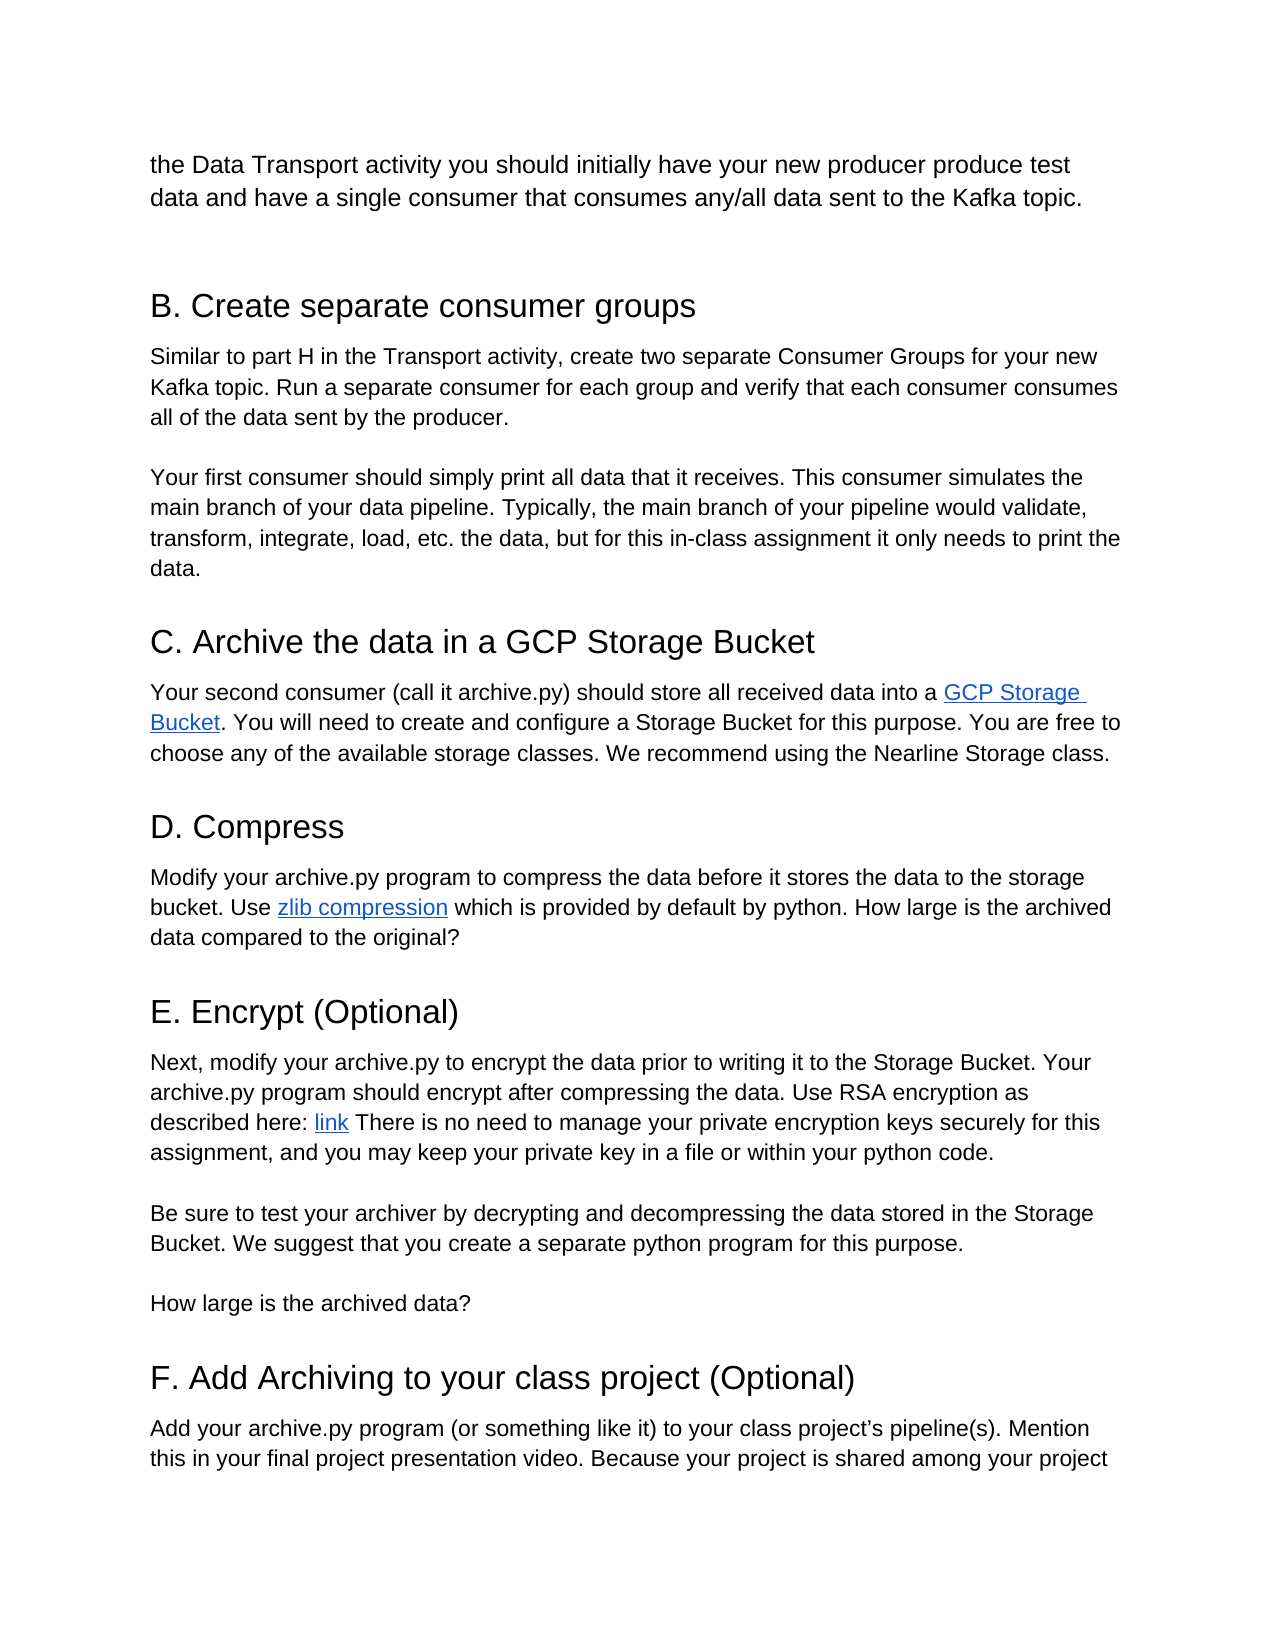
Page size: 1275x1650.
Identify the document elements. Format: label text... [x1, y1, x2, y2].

text How large is the archived data? [150, 1290, 1125, 1317]
subtitle C. Archive the data in a GCP Storage Bucket [150, 622, 1125, 661]
text Next, modify your archive.py to encrypt the data prior to writing it to the Storage Bucket. Your archive.py program should encrypt after compressing the data. Use RSA encryption as described here: link There is no need to manage your private encryption keys securely for this assignment, and you may keep your private key in a file or within your python code. [150, 1049, 1125, 1166]
subtitle B. Create separate consumer groups [150, 287, 1125, 325]
subtitle D. Compress [150, 807, 1125, 846]
text Be sure to test your archiver by decrypting and decompressing the data stored in the Storage Bucket. We suggest that you create a separate python program for this purpose. [150, 1200, 1125, 1256]
subtitle F. Add Archiving to your class project (Optional) [150, 1358, 1125, 1396]
text Your second consumer (call it archive.py) should store all received data into a GCP Storage Bucket. You will need to create and configure a Storage Bucket for this purpose. You are free to choose any of the available storage classes. We recommend using the Nearline Storage class. [150, 679, 1125, 766]
text Your first consumer should simply print all data that it receives. This consumer simulates the main branch of your data pipeline. Typically, the main branch of your pipeline would validate, transform, integrate, load, etc. the data, but for this in-class assignment it only needs to print the data. [150, 464, 1125, 581]
text Modify your archive.py program to compress the data before it stores the data to the storage bucket. Use zlib compression which is provided by default by python. How large is the archived data compared to the original? [150, 864, 1125, 951]
text Similar to part H in the Transport activity, create two separate Consumer Groups for your new Kafka topic. Run a separate consumer for each group and verify that each consumer consumes all of the data sent by the producer. [150, 343, 1125, 430]
subtitle E. Encrypt (Optional) [150, 992, 1125, 1030]
